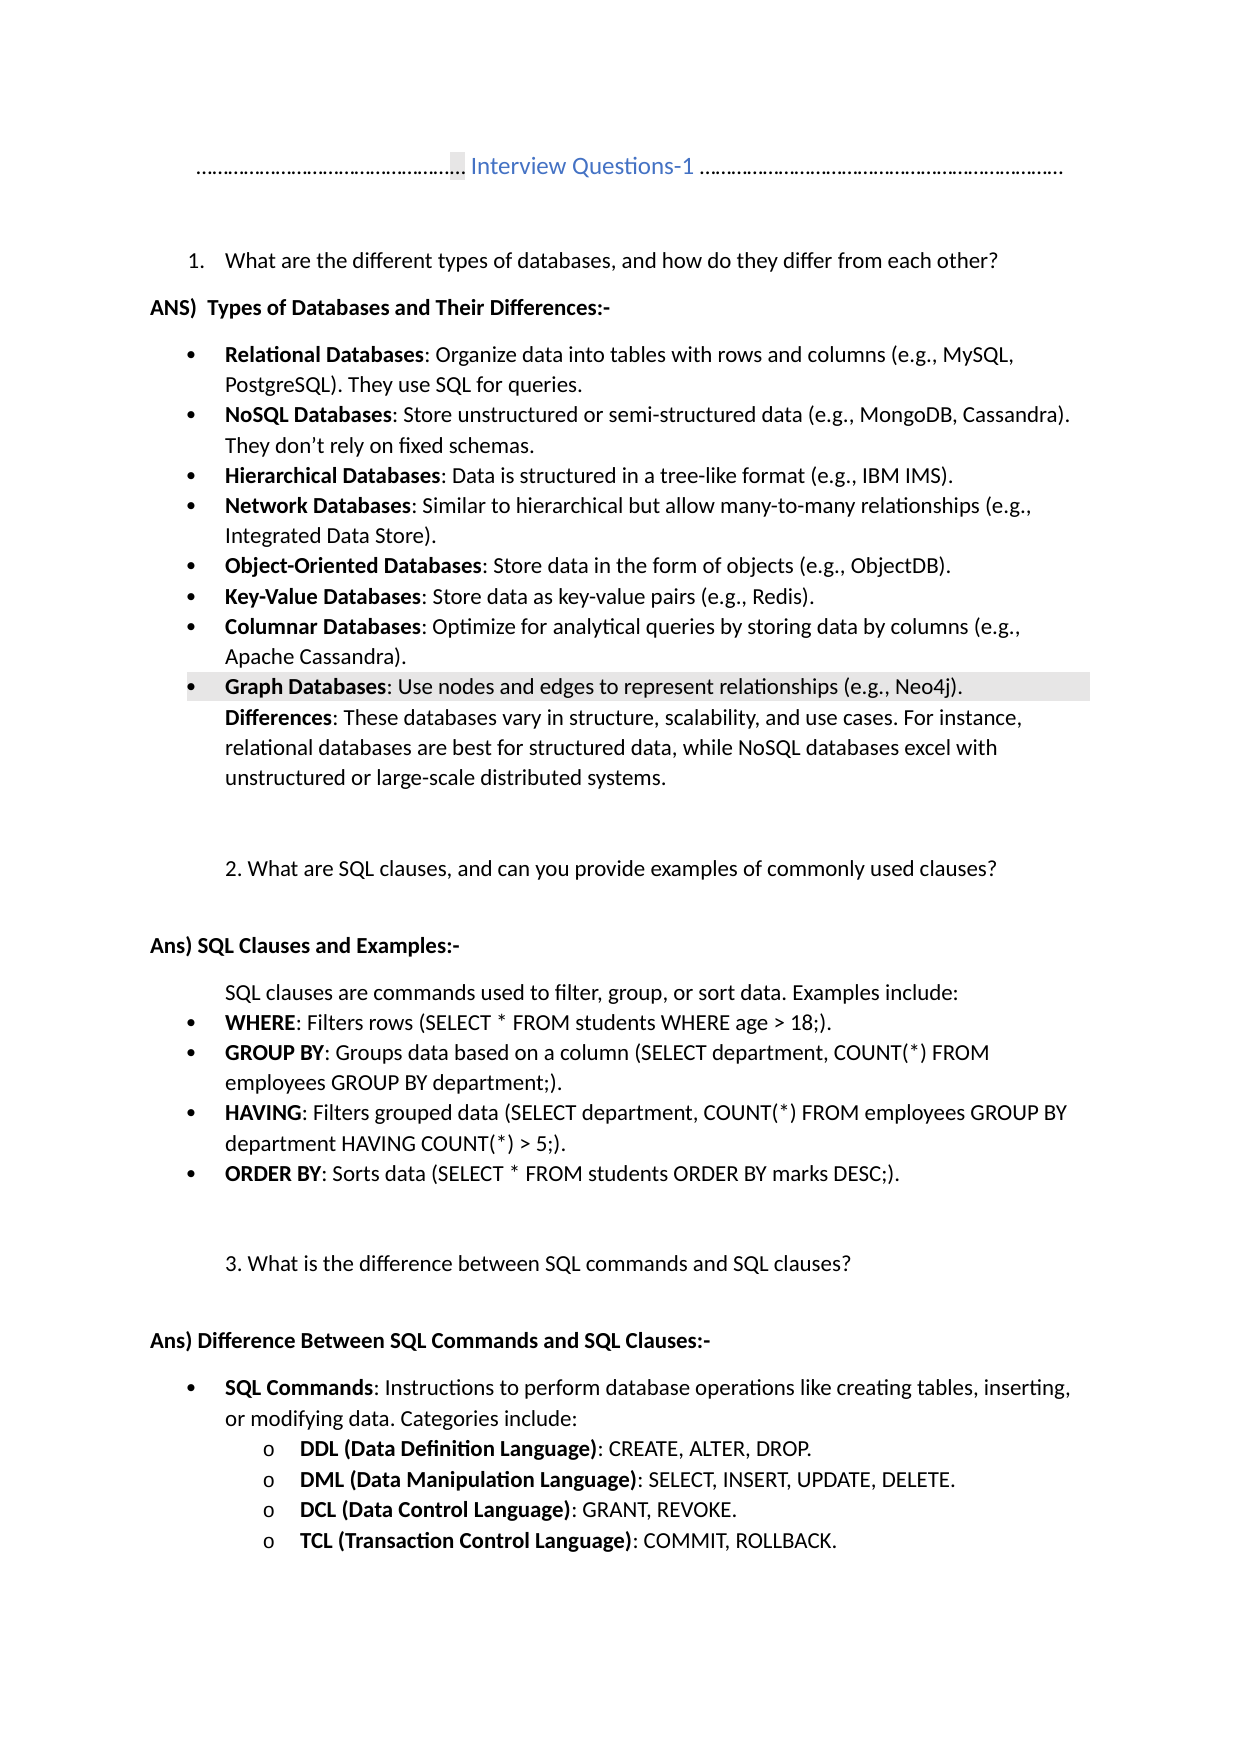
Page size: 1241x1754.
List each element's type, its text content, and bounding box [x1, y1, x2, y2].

list DCL (Data Control Language): GRANT, REVOKE. [262, 1495, 1090, 1524]
list NoSQL Databases: Store unstructured or semi-structured data (e.g., MongoDB, Cassandra). They don’t rely on fixed schemas. [187, 401, 1090, 459]
list HAVING: Filters grouped data (SELECT department, COUNT(*) FROM employees GROUP BY department HAVING COUNT(*) > 5;). [187, 1098, 1090, 1157]
list Hierarchical Databases: Data is structured in a tree-like format (e.g., IBM IMS). [187, 461, 1090, 489]
list WHERE: Filters rows (SELECT * FROM students WHERE age > 18;). [187, 1008, 1090, 1036]
list DML (Data Manipulation Language): SELECT, INSERT, UPDATE, DELETE. [262, 1465, 1090, 1493]
list TCL (Transaction Control Language): COMMIT, ROLLBACK. [262, 1526, 1090, 1555]
text Ans) Difference Between SQL Commands and SQL Clauses:- [150, 1327, 1090, 1355]
text Ans) SQL Clauses and Examples:- [150, 931, 1090, 959]
list Object-Oriented Databases: Store data in the form of objects (e.g., ObjectDB). [187, 552, 1090, 580]
text …………………………………………… Interview Questions-1 …………………………………………………………… [150, 150, 1090, 181]
list What are the different types of databases, and how do they differ from each other? [187, 246, 1090, 274]
text ANS) Types of Databases and Their Differences:- [150, 293, 1090, 321]
list ORDER BY: Sorts data (SELECT * FROM students ORDER BY marks DESC;). [187, 1159, 1090, 1187]
list DDL (Data Definition Language): CREATE, ALTER, DROP. [262, 1434, 1090, 1462]
list Network Databases: Similar to hierarchical but allow many-to-many relationships (e.g., Integrated Data Store). [187, 491, 1090, 549]
list Graph Databases: Use nodes and edges to represent relationships (e.g., Neo4j). [187, 672, 1090, 701]
list SQL clauses are commands used to filter, group, or sort data. Examples include: [225, 978, 1090, 1006]
list 3. What is the difference between SQL commands and SQL clauses? [225, 1189, 1090, 1278]
list Columnar Databases: Optimize for analytical queries by storing data by columns (e.g., Apache Cassandra). [187, 612, 1090, 670]
list 2. What are SQL clauses, and can you provide examples of commonly used clauses? [225, 793, 1090, 882]
list Differences: These databases vary in structure, scalability, and use cases. For instance, relational databases are best for structured data, while NoSQL databases excel with unstructured or large-scale distributed systems. [225, 703, 1090, 791]
list SQL Commands: Instructions to perform database operations like creating tables, inserting, or modifying data. Categories include: [187, 1373, 1090, 1432]
list Relational Databases: Organize data into tables with rows and columns (e.g., MySQL, PostgreSQL). They use SQL for queries. [187, 340, 1090, 398]
list GROUP BY: Groups data based on a column (SELECT department, COUNT(*) FROM employees GROUP BY department;). [187, 1038, 1090, 1096]
list Key-Value Databases: Store data as key-value pairs (e.g., Redis). [187, 582, 1090, 610]
